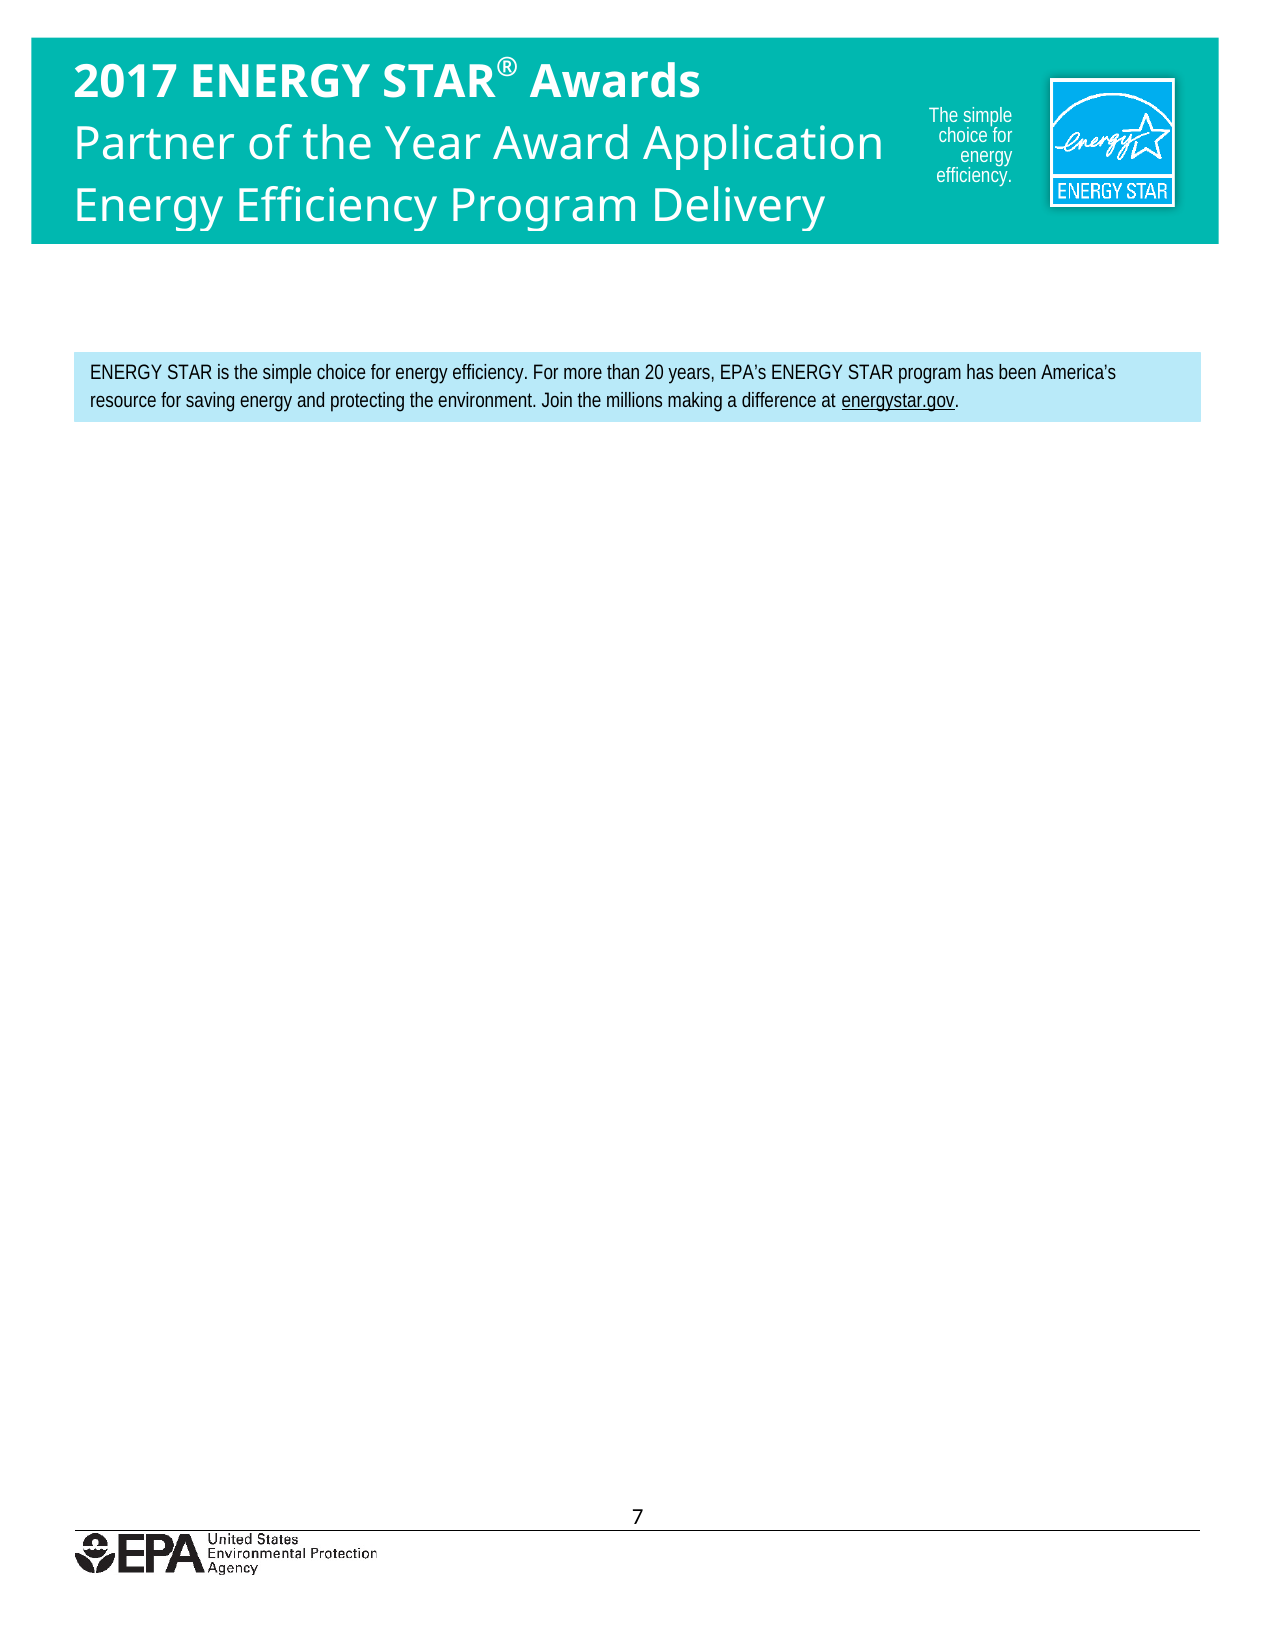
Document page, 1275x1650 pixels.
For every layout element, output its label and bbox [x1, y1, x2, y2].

picture [75, 1533, 377, 1575]
picture [1050, 78, 1175, 207]
